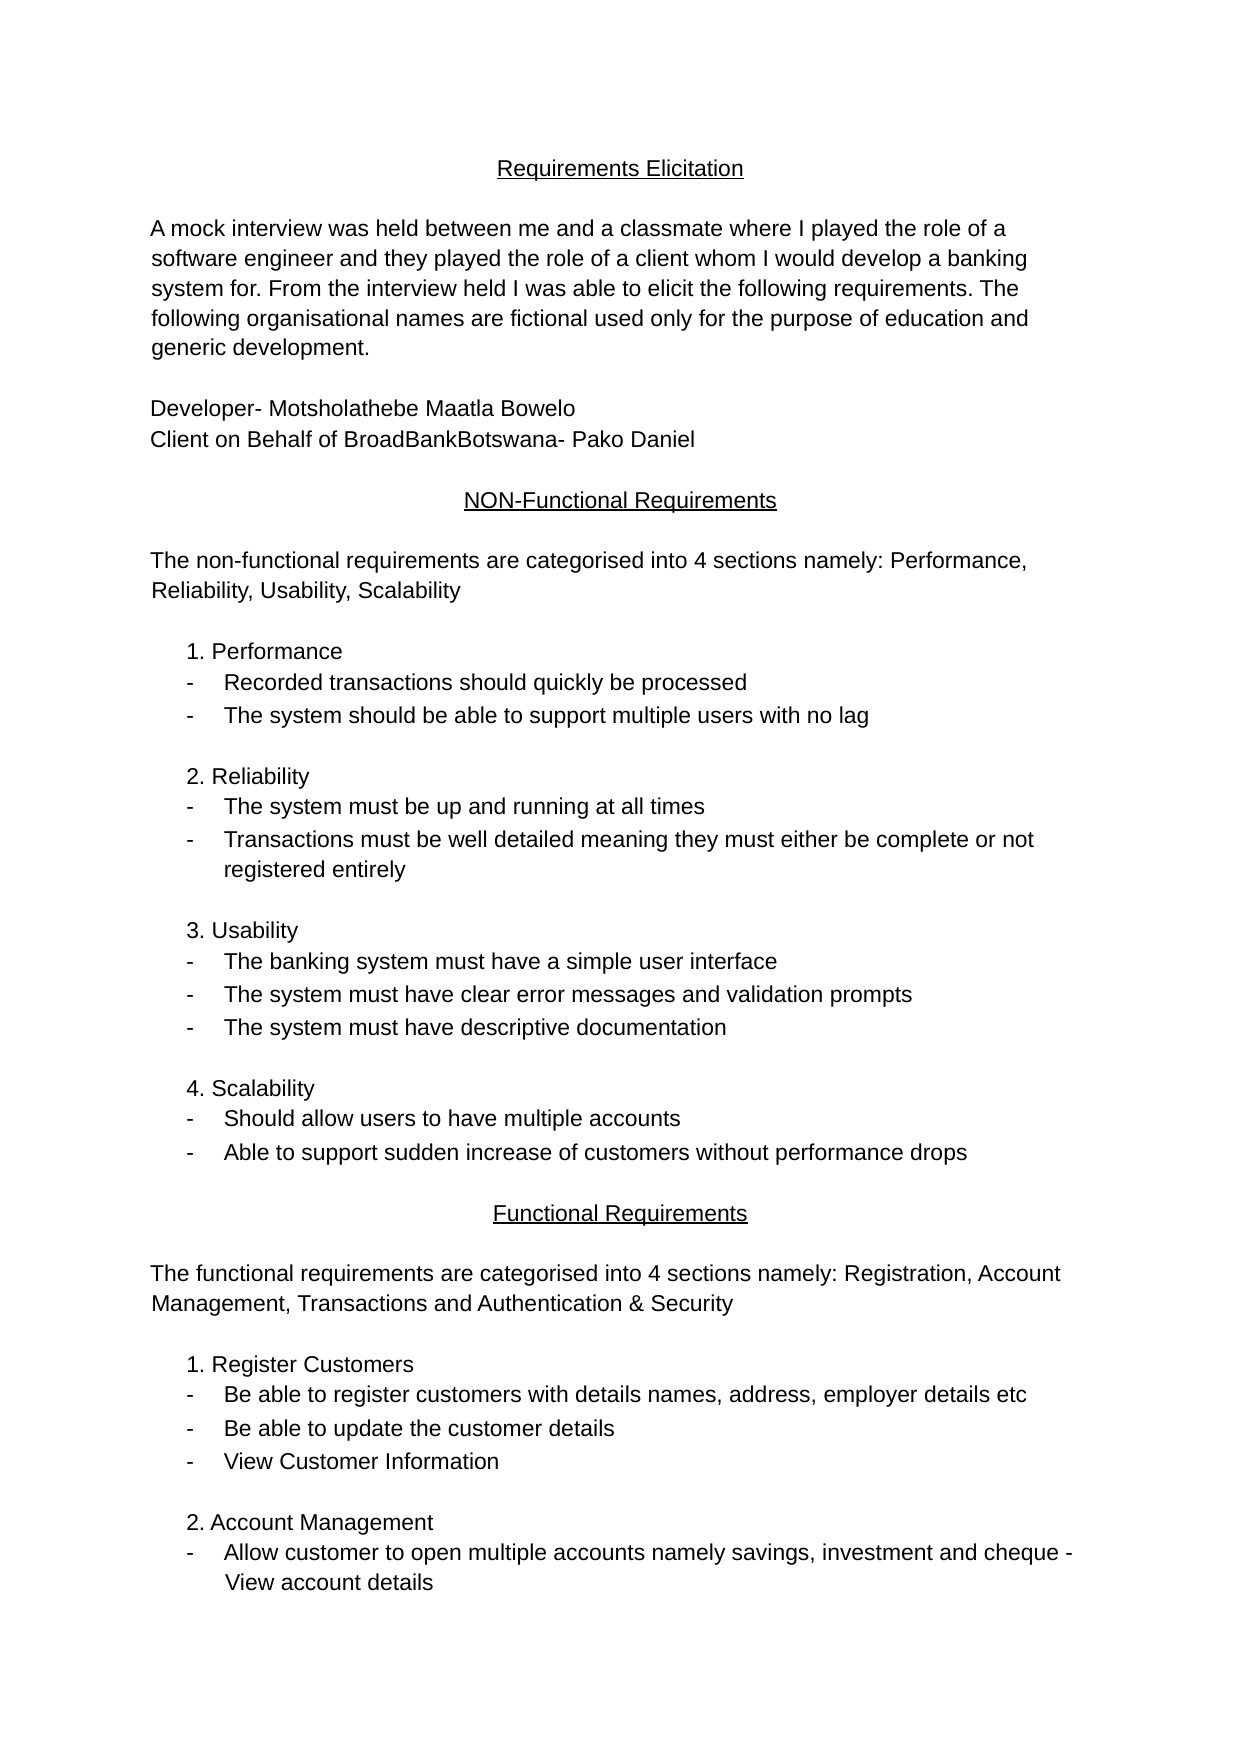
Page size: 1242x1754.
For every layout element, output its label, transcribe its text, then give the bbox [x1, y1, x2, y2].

text Developer- Motsholathebe Maatla Bowelo [150, 395, 1074, 421]
list The system should be able to support multiple users with no lag [186, 702, 1074, 728]
text Client on Behalf of BroadBankBotswana- Pako Daniel [150, 426, 1074, 452]
list The system must be up and running at all times [186, 793, 1074, 819]
list Allow customer to open multiple accounts namely savings, investment and cheque - View account details [186, 1539, 1074, 1595]
text 2. Account Management [186, 1508, 1074, 1535]
list Transactions must be well detailed meaning they must either be complete or not registered entirely [186, 826, 1074, 882]
list View Customer Information [186, 1448, 1074, 1474]
text Functional Requirements [166, 1199, 1074, 1226]
text A mock interview was held between me and a classmate where I played the role of a software engineer and they played the role of a client whom I would develop a banking system for. From the interview held I was able to elicit the following requirements. The following organisational names are fictional used only for the purpose of education and generic development. [150, 215, 1074, 361]
text 2. Reliability [186, 763, 1074, 789]
text 1. Register Customers [186, 1351, 1074, 1377]
text The non-functional requirements are categorised into 4 sections namely: Performance, Reliability, Usability, Scalability [150, 547, 1074, 603]
list The banking system must have a simple user interface [186, 948, 1074, 974]
list Able to support sudden increase of customers without performance drops [186, 1138, 1074, 1165]
list Be able to register customers with details names, address, employer details etc [186, 1381, 1074, 1408]
text NON-Functional Requirements [166, 487, 1074, 513]
text The functional requirements are categorised into 4 sections namely: Registration, Account Management, Transactions and Authentication & Security [150, 1260, 1074, 1316]
text 3. Usability [186, 917, 1074, 943]
list The system must have clear error messages and validation prompts [186, 981, 1074, 1007]
list The system must have descriptive documentation [186, 1014, 1074, 1040]
list Be able to update the customer details [186, 1414, 1074, 1441]
list Should allow users to have multiple accounts [186, 1105, 1074, 1132]
text Requirements Elicitation [166, 155, 1074, 181]
list Recorded transactions should quickly be processed [186, 668, 1074, 695]
text 1. Performance [186, 638, 1074, 664]
text 4. Scalability [186, 1075, 1074, 1101]
